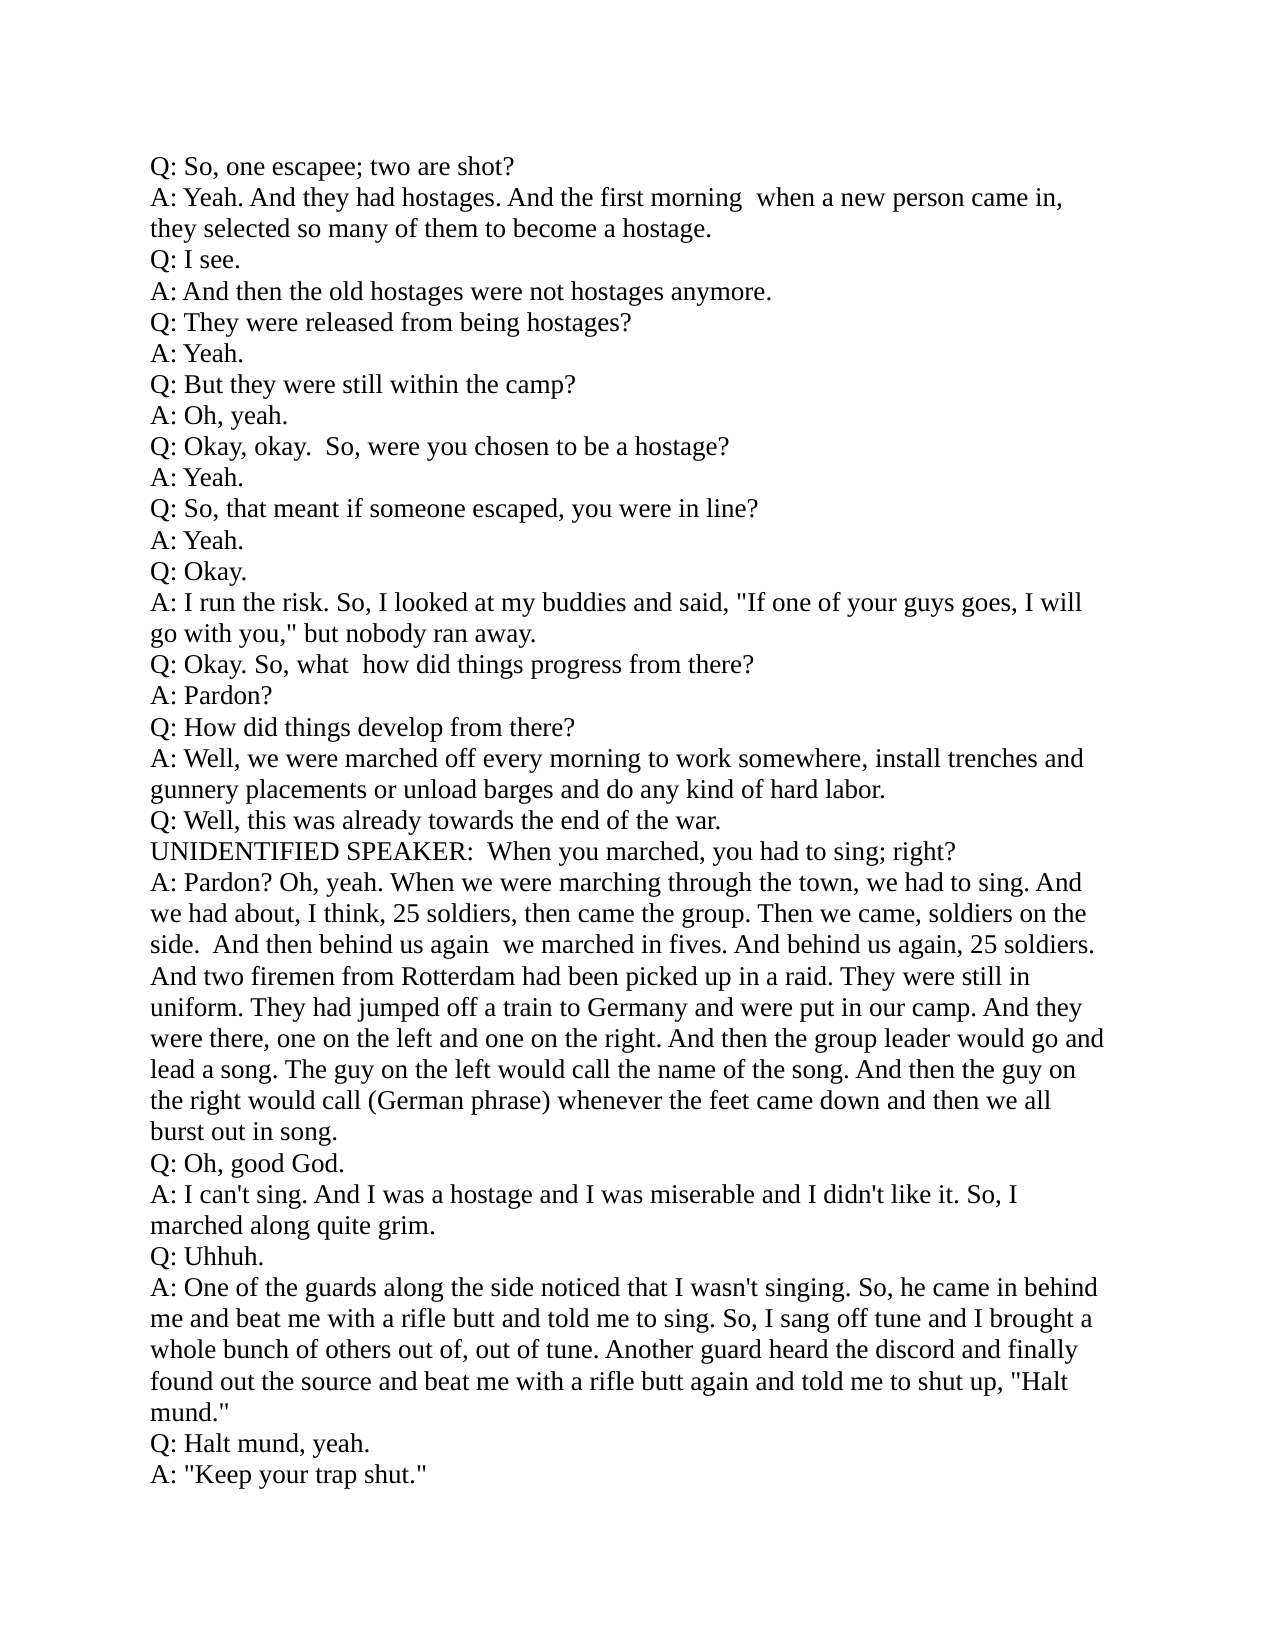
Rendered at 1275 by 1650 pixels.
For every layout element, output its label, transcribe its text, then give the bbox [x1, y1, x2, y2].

text A: I can't sing. And I was a hostage and I was miserable and I didn't like it. So, I marched along quite grim. [150, 1333, 1110, 1396]
text Q: Okay. So, what how did things progress from there? [150, 804, 1110, 835]
text Q: So, that meant if someone escaped, you were in line? [150, 648, 1110, 679]
text Q: Okay. [150, 150, 1110, 181]
text A: I run the risk. So, I looked at my buddies and said, "If one of your guys goes, I will go with you," but nobody ran away. [150, 742, 1110, 804]
text Q: But they were still within the camp? [150, 524, 1110, 555]
text Q: So, one escapee; two are shot? [150, 306, 1110, 337]
text A: Well, we were marched off every morning to work somewhere, install trenches and gunnery placements or unload barges and do any kind of hard labor. [150, 897, 1110, 960]
text Q: How did things develop from there? [150, 866, 1110, 897]
text Q: Well, this was already towards the end of the war. [150, 960, 1110, 991]
text A: Yeah. And they had hostages. And the first morning when a new person came in, they selected so many of them to become a hostage. [150, 337, 1110, 399]
text UNIDENTIFIED SPEAKER: When you marched, you had to sing; right? [150, 991, 1110, 1022]
text A: Oh, yeah. [150, 555, 1110, 586]
text Q: Uhhuh. [150, 1396, 1110, 1427]
text Q: Oh, good God. [150, 1302, 1110, 1333]
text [150, 1427, 1110, 1489]
text A: Pardon? [150, 835, 1110, 866]
text A: Yeah. [150, 493, 1110, 524]
text Q: Okay, okay. So, were you chosen to be a hostage? [150, 586, 1110, 617]
text Q: They were released from being hostages? [150, 461, 1110, 493]
text A: Yeah. [150, 617, 1110, 648]
text A: And then the old hostages were not hostages anymore. [150, 430, 1110, 461]
text Q: I see. [150, 399, 1110, 430]
text Q: Okay. [150, 711, 1110, 742]
text A: Pardon? Oh, yeah. When we were marching through the town, we had to sing. And we had about, I think, 25 soldiers, then came the group. Then we came, soldiers on the side. And then behind us again we marched in fives. And behind us again, 25 soldiers. And two firemen from Rotterdam had been picked up in a raid. They were still in uniform. They had jumped off a train to Germany and were put in our camp. And they were there, one on the left and one on the right. And then the group leader would go and lead a song. The guy on the left would call the name of the song. And then the guy on the right would call (German phrase) whenever the feet came down and then we all burst out in song. [150, 1022, 1110, 1302]
text A: The camp commander had been a professor at the university in (inaudible). And the guy in charge of the work detail had also been a professor. But when the war got bad, they were drafted and put in charge of a hard labor camp. "When one man escapes, shoot two," you know. But [150, 181, 1110, 306]
text A: Yeah. [150, 679, 1110, 711]
